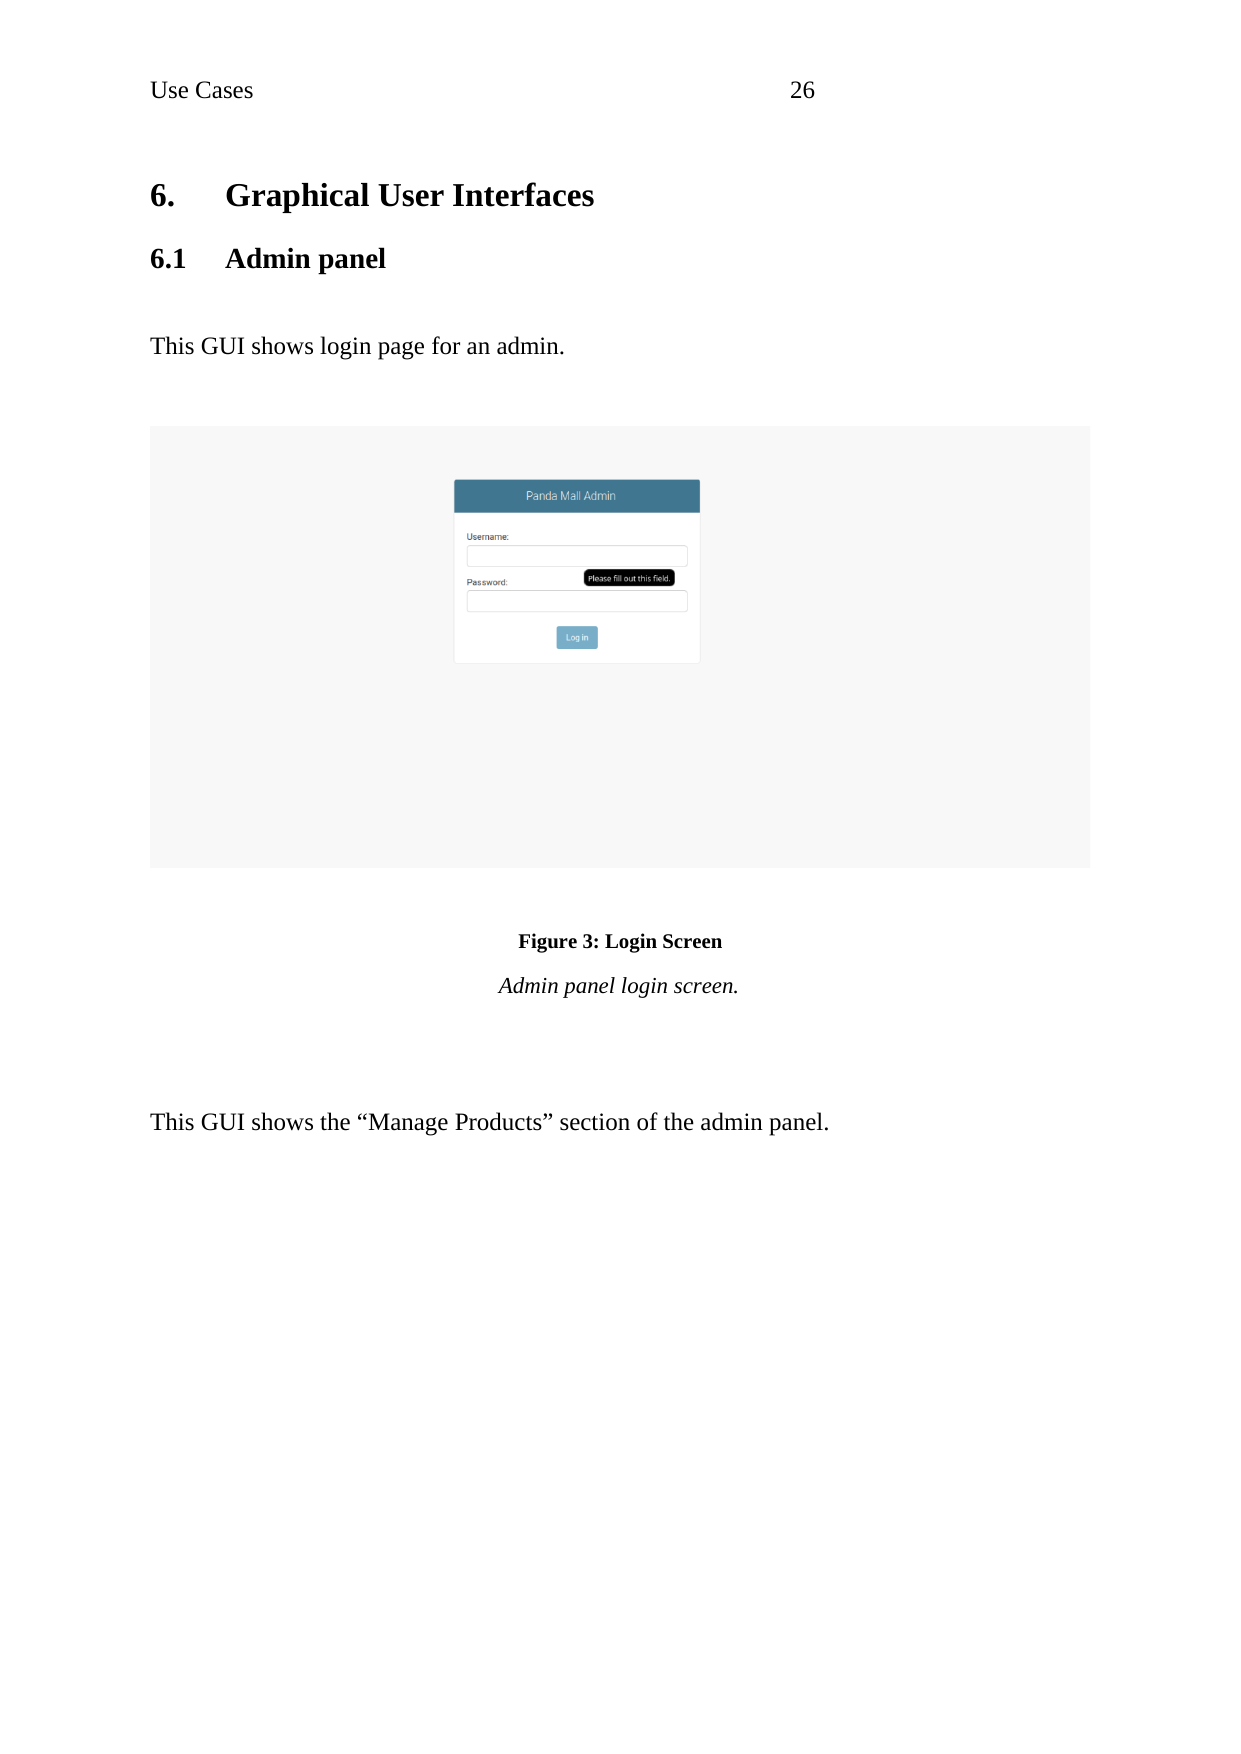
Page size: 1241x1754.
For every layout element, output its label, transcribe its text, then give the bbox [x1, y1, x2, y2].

text Admin panel login screen. [150, 972, 1090, 998]
text This GUI shows login page for an admin. [150, 331, 1090, 360]
text Figure 3: Login Screen [150, 929, 1090, 953]
picture [150, 426, 1091, 868]
subtitle Admin panel [150, 241, 1090, 275]
text This GUI shows the “Manage Products” section of the admin panel. [150, 1107, 1090, 1136]
subtitle Graphical User Interfaces [150, 175, 1090, 213]
